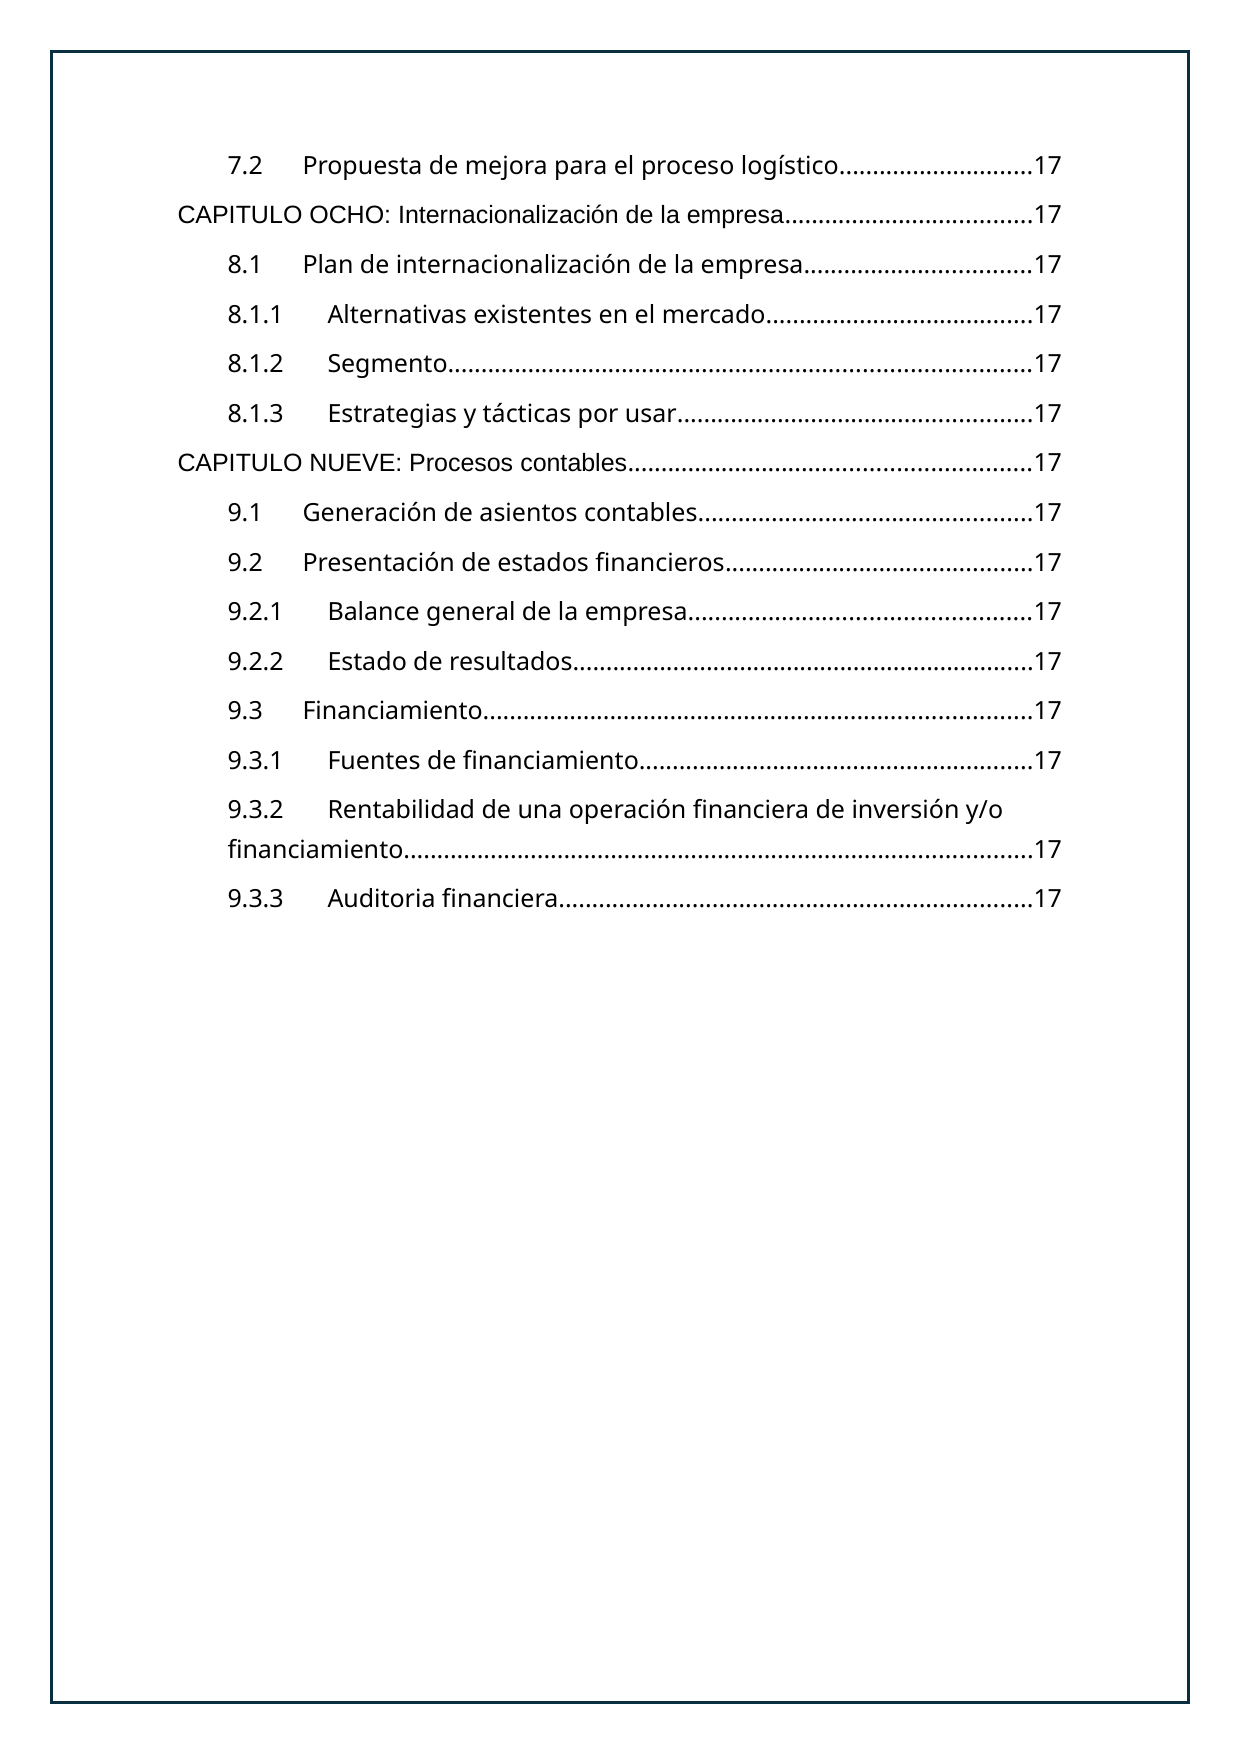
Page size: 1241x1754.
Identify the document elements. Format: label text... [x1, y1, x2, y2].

text 9.3.3 Auditoria financiera 17 [227, 881, 1063, 915]
text 8.1.2 Segmento 17 [227, 346, 1063, 380]
text 9.3 Financiamiento 17 [227, 693, 1063, 727]
text CAPITULO NUEVE: Procesos contables 17 [177, 445, 1063, 479]
text 8.1 Plan de internacionalización de la empresa 17 [227, 247, 1063, 281]
text 9.2.1 Balance general de la empresa 17 [227, 594, 1063, 628]
text CAPITULO OCHO: Internacionalización de la empresa 17 [177, 197, 1063, 231]
text 8.1.3 Estrategias y tácticas por usar 17 [227, 396, 1063, 429]
text 9.2.2 Estado de resultados 17 [227, 643, 1063, 677]
text 9.1 Generación de asientos contables 17 [227, 495, 1063, 529]
text 9.2 Presentación de estados financieros 17 [227, 544, 1063, 578]
text 9.3.2 Rentabilidad de una operación financiera de inversión y/o financiamiento 17 [227, 792, 1063, 865]
text 9.3.1 Fuentes de financiamiento 17 [227, 743, 1063, 777]
text 7.2 Propuesta de mejora para el proceso logístico 17 [227, 148, 1063, 182]
text 8.1.1 Alternativas existentes en el mercado 17 [227, 296, 1063, 330]
